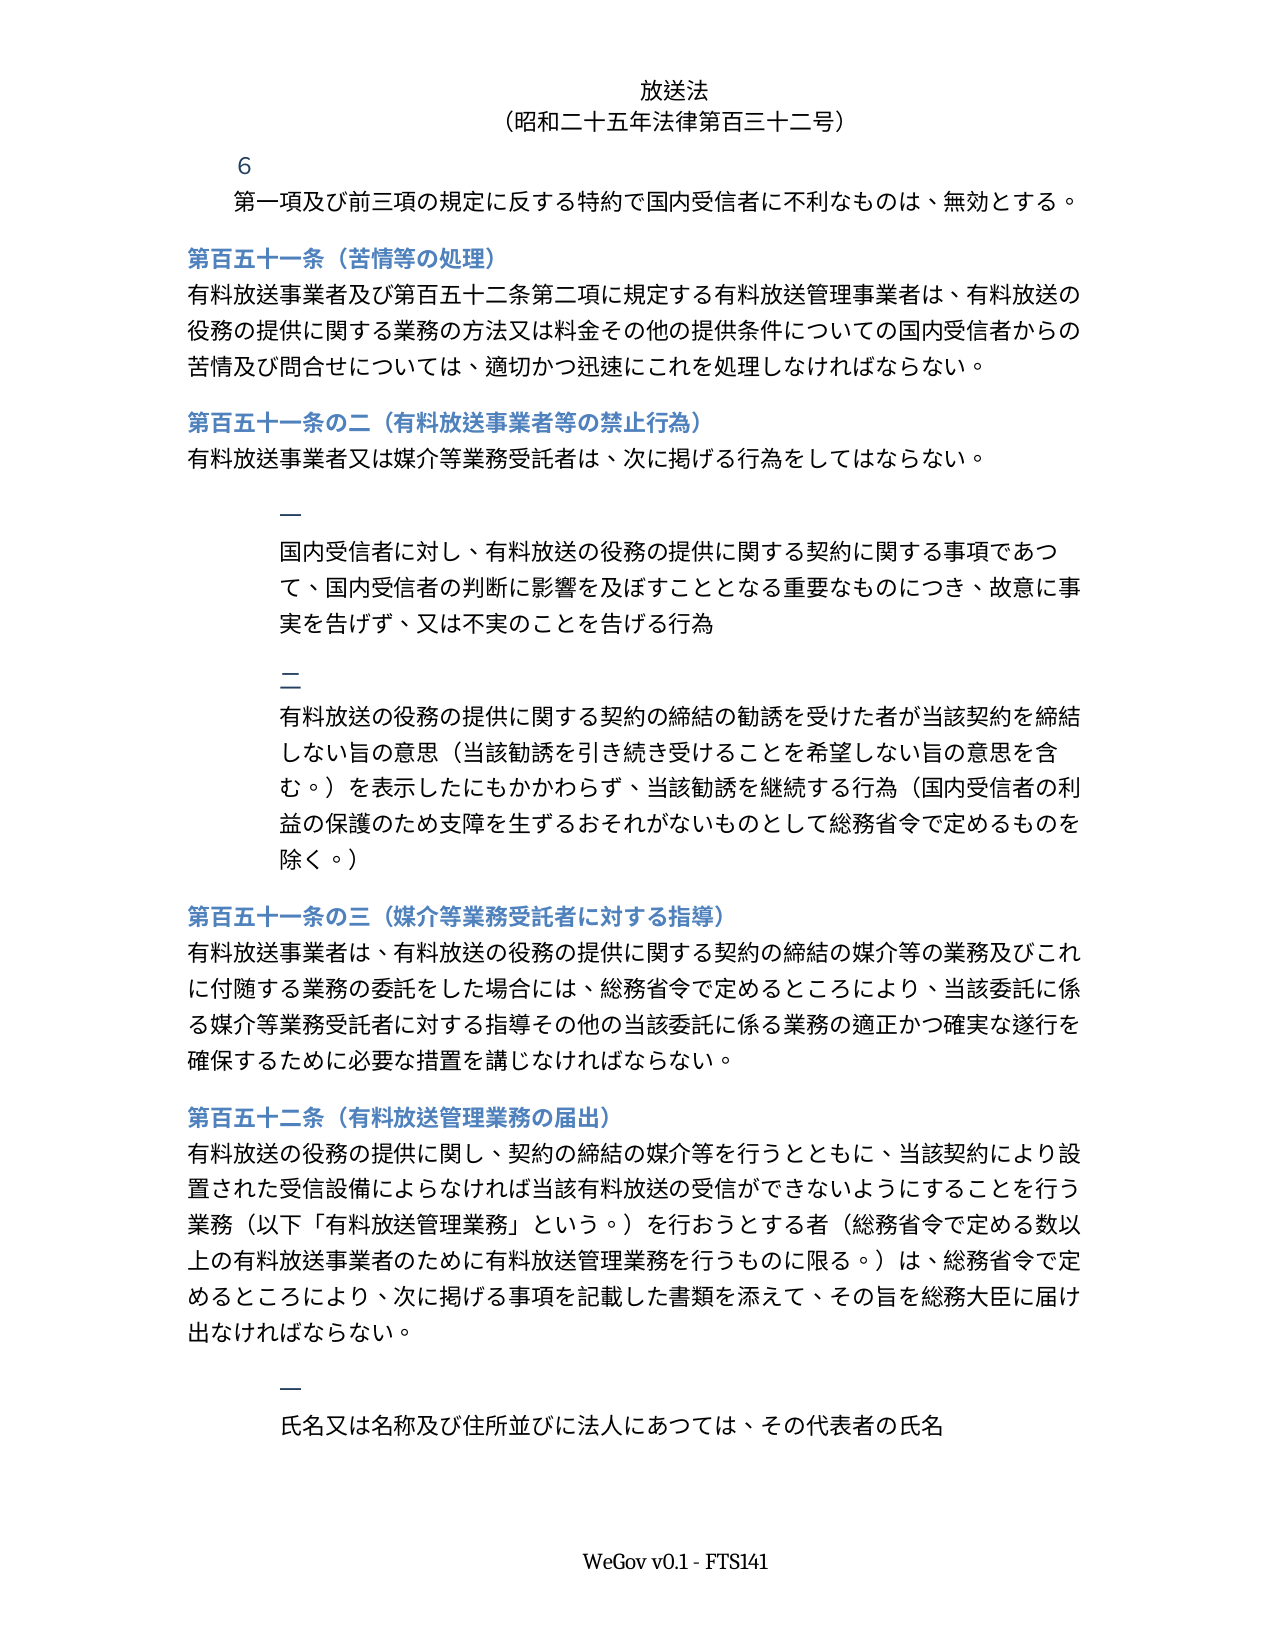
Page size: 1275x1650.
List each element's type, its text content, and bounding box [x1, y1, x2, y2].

subtitle 第百五十二条（有料放送管理業務の届出） [187, 1102, 1087, 1133]
text 第一項及び前三項の規定に反する特約で国内受信者に不利なものは、無効とする。 [233, 186, 1087, 217]
subtitle 第百五十一条の三（媒介等業務受託者に対する指導） [187, 901, 1087, 932]
text 有料放送の役務の提供に関し、契約の締結の媒介等を行うとともに、当該契約により設置された受信設備によらなければ当該有料放送の受信ができないようにすることを行う業務（以下「有料放送管理業務」という。）を行おうとする者（総務省令で定める数以上の有料放送事業者のために有料放送管理業務を行うものに限る。）は、総務省令で定めるところにより、次に掲げる事項を記載した書類を添えて、その旨を総務大臣に届け出なければならない。 [187, 1137, 1087, 1348]
subtitle 第百五十一条（苦情等の処理） [187, 243, 1087, 274]
text 国内受信者に対し、有料放送の役務の提供に関する契約に関する事項であつて、国内受信者の判断に影響を及ぼすこととなる重要なものにつき、故意に事実を告げず、又は不実のことを告げる行為 [279, 536, 1087, 639]
text 有料放送事業者は、有料放送の役務の提供に関する契約の締結の媒介等の業務及びこれに付随する業務の委託をした場合には、総務省令で定めるところにより、当該委託に係る媒介等業務受託者に対する指導その他の当該委託に係る業務の適正かつ確実な遂行を確保するために必要な措置を講じなければならない。 [187, 937, 1087, 1076]
text 氏名又は名称及び住所並びに法人にあつては、その代表者の氏名 [279, 1410, 1087, 1441]
subtitle 一 [279, 1374, 1087, 1405]
text 有料放送事業者又は媒介等業務受託者は、次に掲げる行為をしてはならない。 [187, 443, 1087, 474]
subtitle ６ [233, 150, 1087, 181]
subtitle 一 [279, 500, 1087, 531]
text 有料放送事業者及び第百五十二条第二項に規定する有料放送管理事業者は、有料放送の役務の提供に関する業務の方法又は料金その他の提供条件についての国内受信者からの苦情及び問合せについては、適切かつ迅速にこれを処理しなければならない。 [187, 279, 1087, 382]
subtitle 二 [279, 664, 1087, 696]
text 有料放送の役務の提供に関する契約の締結の勧誘を受けた者が当該契約を締結しない旨の意思（当該勧誘を引き続き受けることを希望しない旨の意思を含む。）を表示したにもかかわらず、当該勧誘を継続する行為（国内受信者の利益の保護のため支障を生ずるおそれがないものとして総務省令で定めるものを除く。） [279, 701, 1087, 876]
subtitle 第百五十一条の二（有料放送事業者等の禁止行為） [187, 407, 1087, 438]
